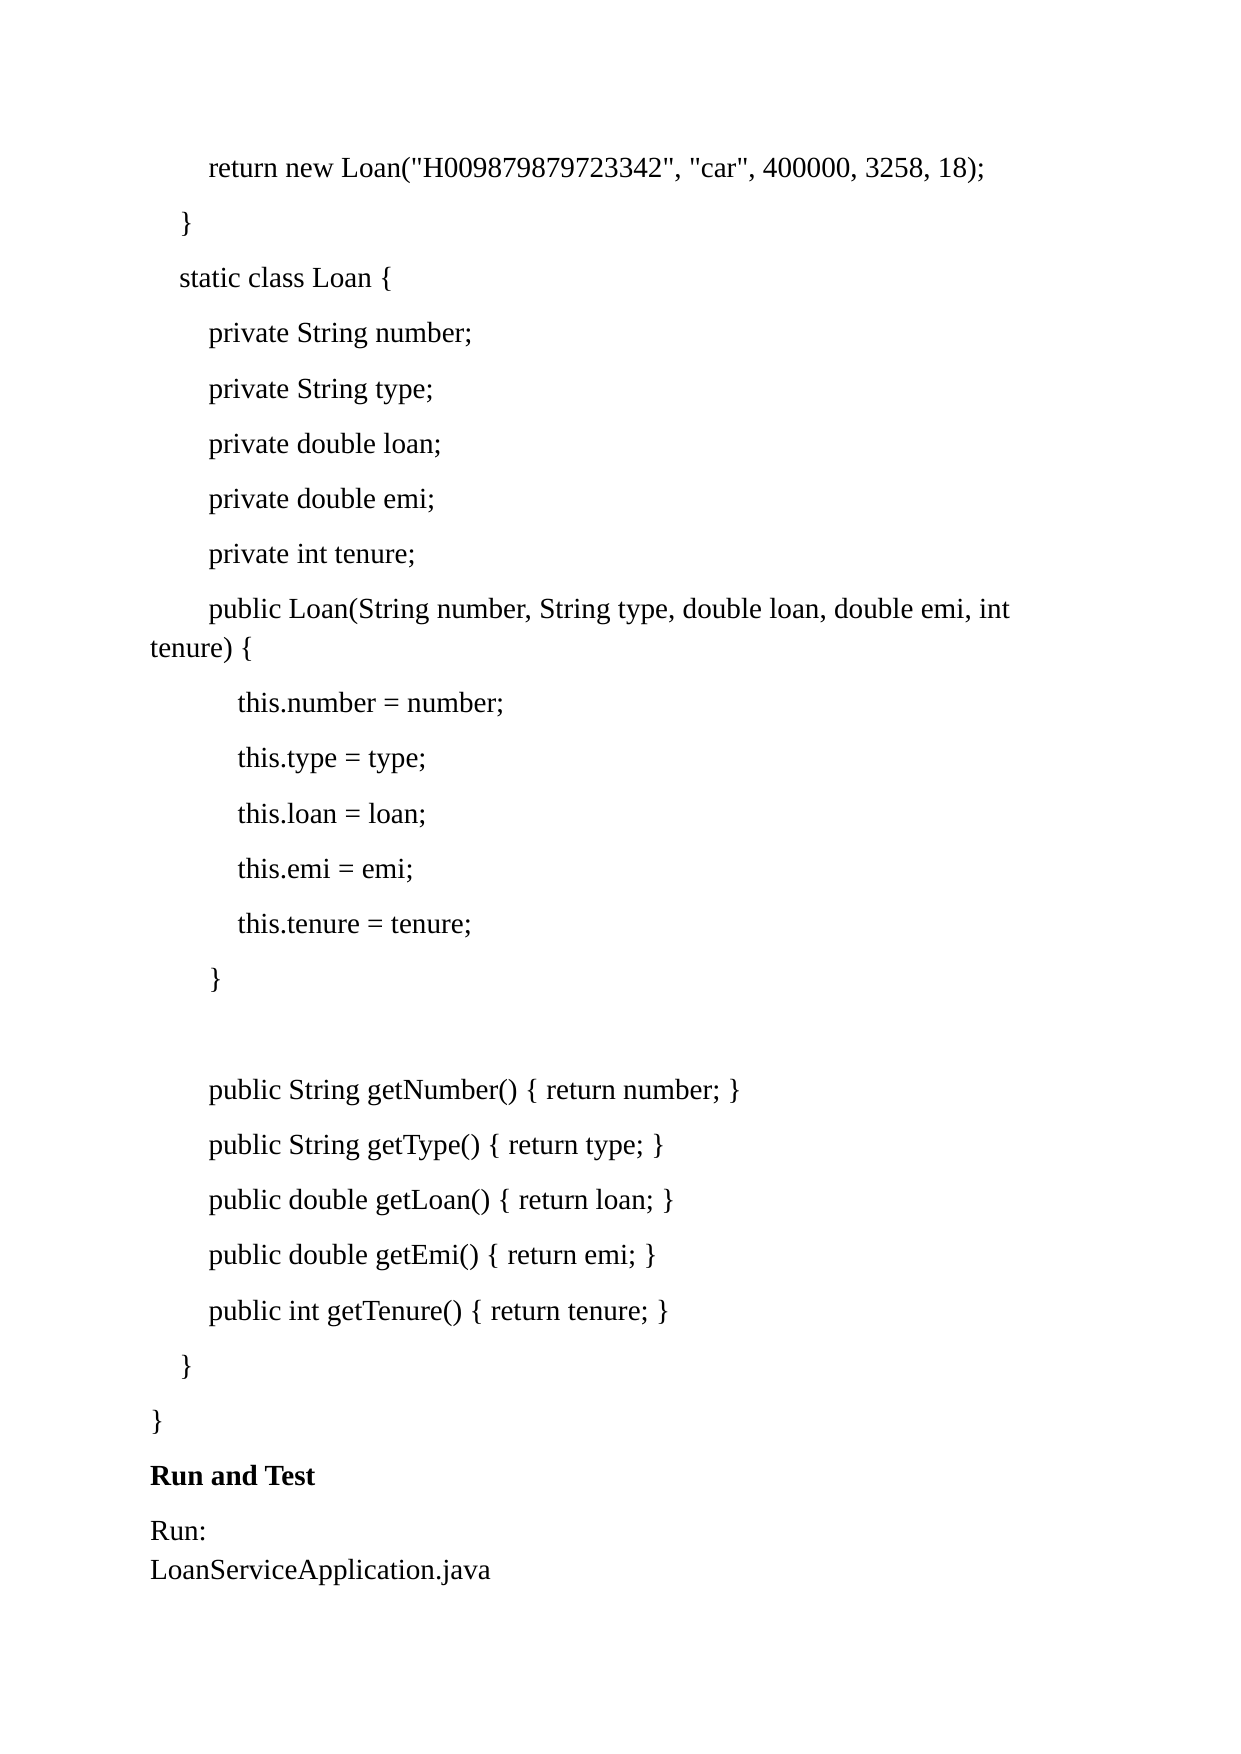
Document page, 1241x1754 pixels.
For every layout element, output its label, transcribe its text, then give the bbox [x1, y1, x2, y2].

text public int getTenure() { return tenure; } [150, 1293, 1090, 1326]
text this.type = type; [150, 741, 1090, 774]
text } [150, 1403, 1090, 1437]
text this.emi = emi; [150, 851, 1090, 884]
text return new Loan("H009879879723342", "car", 400000, 3258, 18); [150, 150, 1090, 183]
text } [150, 1348, 1090, 1381]
text static class Loan { [150, 260, 1090, 294]
text public Loan(String number, String type, double loan, double emi, int tenure) { [150, 592, 1090, 664]
text private double loan; [150, 426, 1090, 459]
text Run and Test [150, 1458, 1090, 1492]
text private String number; [150, 316, 1090, 349]
text this.number = number; [150, 685, 1090, 719]
text } [150, 205, 1090, 239]
text } [150, 961, 1090, 995]
text private double emi; [150, 481, 1090, 515]
text Run: LoanServiceApplication.java [150, 1513, 1090, 1586]
text private int tenure; [150, 536, 1090, 570]
text public double getEmi() { return emi; } [150, 1237, 1090, 1271]
text this.tenure = tenure; [150, 906, 1090, 940]
text public String getType() { return type; } [150, 1127, 1090, 1161]
text private String type; [150, 371, 1090, 404]
text public double getLoan() { return loan; } [150, 1182, 1090, 1216]
text this.loan = loan; [150, 796, 1090, 829]
text public String getNumber() { return number; } [150, 1072, 1090, 1105]
